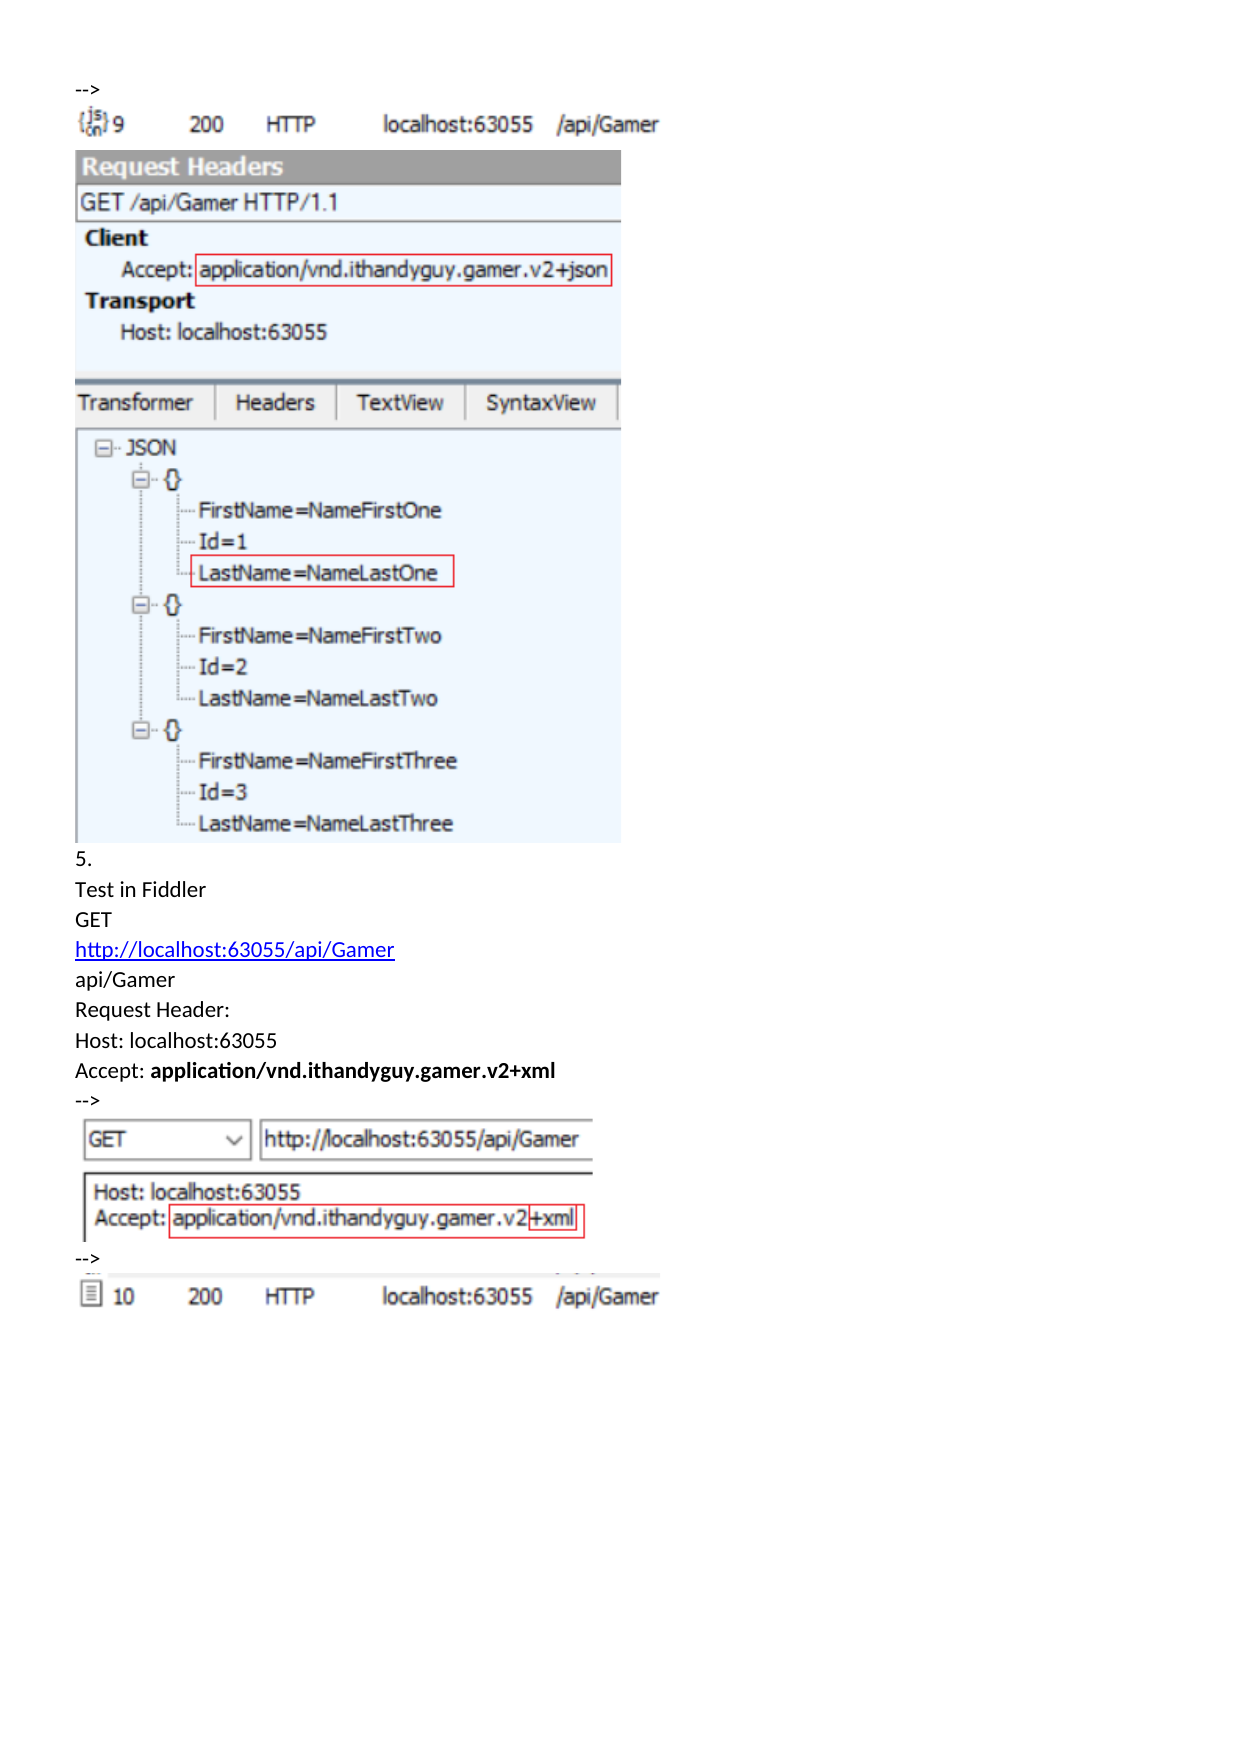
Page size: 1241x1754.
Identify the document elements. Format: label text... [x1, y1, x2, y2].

text --> [75, 1244, 1165, 1272]
text --> [75, 1086, 1165, 1114]
picture [75, 105, 669, 148]
text Test in Fiddler [75, 875, 1165, 903]
text api/Gamer [75, 965, 1165, 993]
picture [75, 150, 622, 843]
text Request Header: [75, 996, 1165, 1024]
text http://localhost:63055/api/Gamer [75, 935, 1165, 963]
picture [75, 1273, 661, 1317]
text GET [75, 905, 1165, 933]
text Host: localhost:63055 [75, 1026, 1165, 1054]
text Accept: application/vnd.ithandyguy.gamer.v2+xml [75, 1056, 1165, 1084]
text 5. [75, 844, 1165, 873]
picture [75, 1116, 593, 1242]
text --> [75, 75, 1165, 103]
